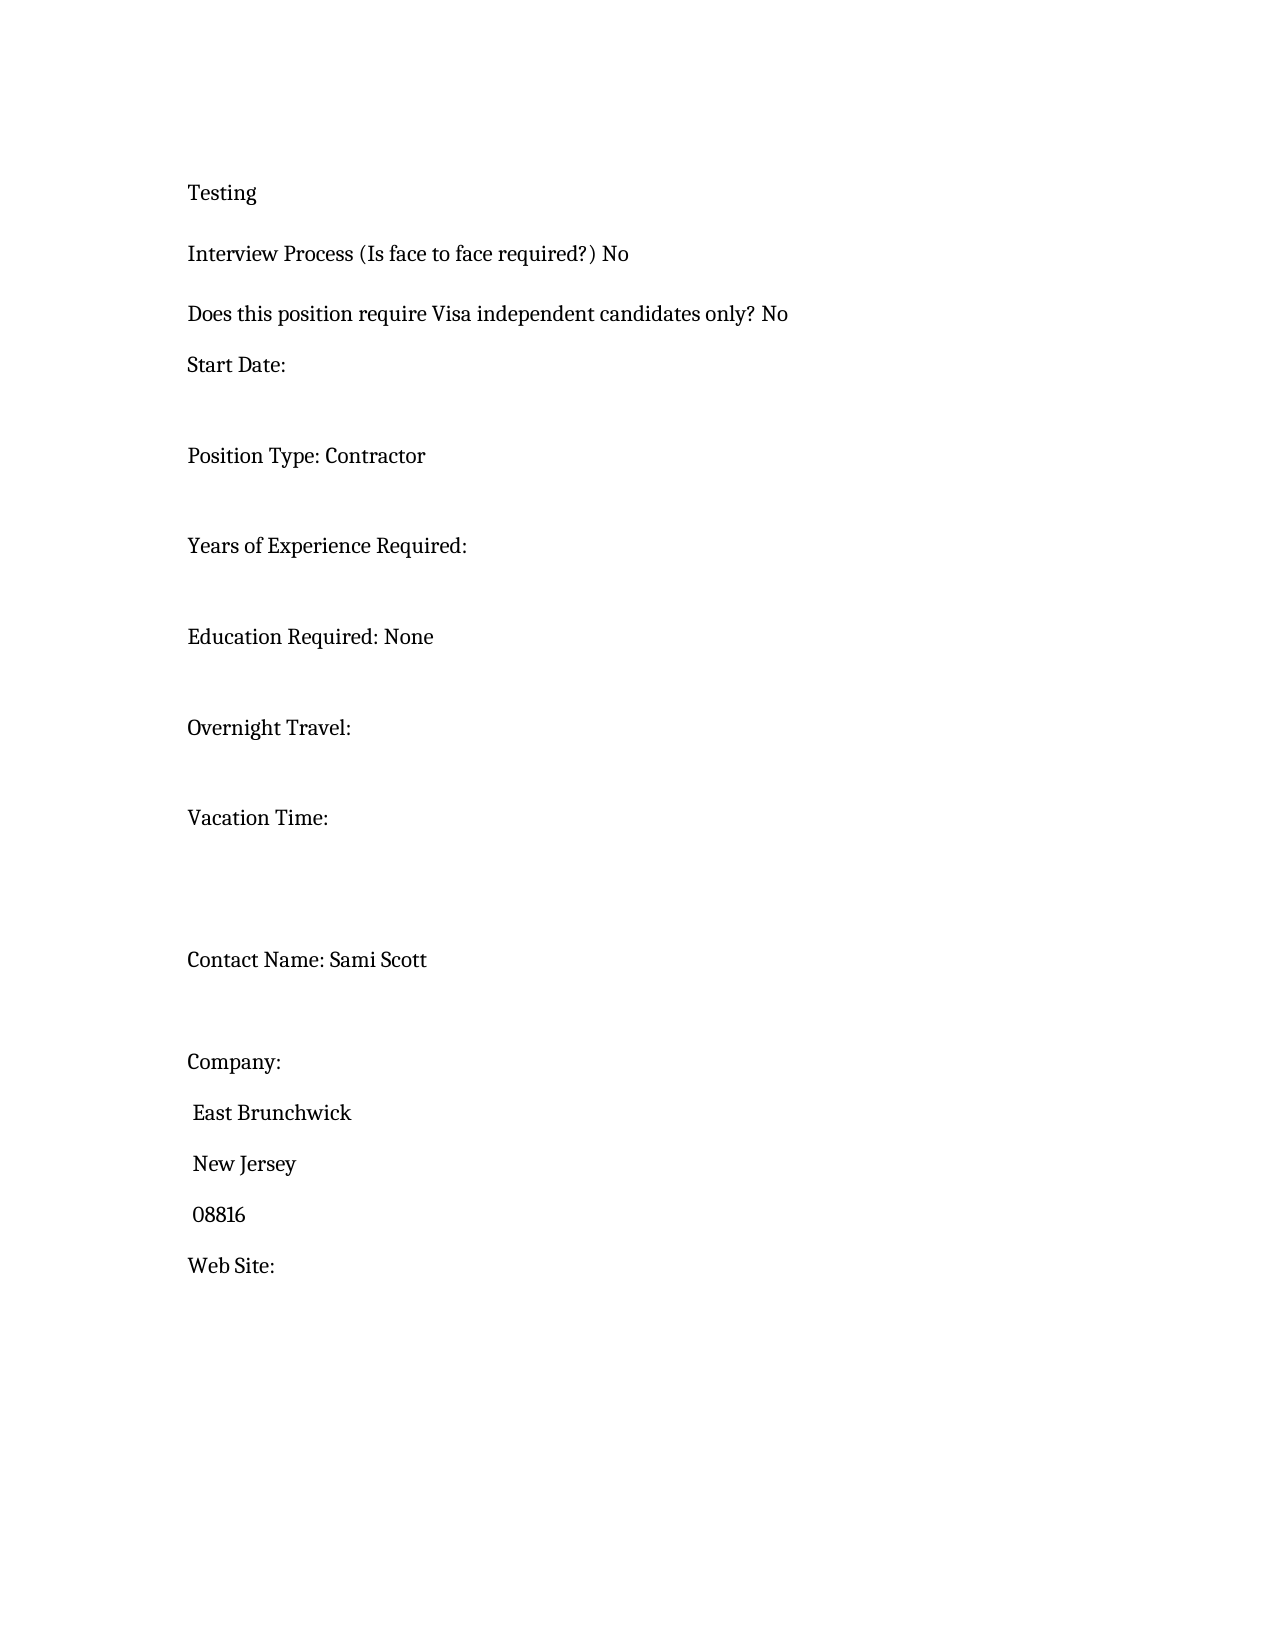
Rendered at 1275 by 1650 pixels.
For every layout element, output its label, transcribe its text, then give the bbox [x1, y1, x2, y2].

text Contact Name: Sami Scott [187, 947, 1087, 973]
text 08816 [187, 1202, 1087, 1228]
text East Brunchwick [187, 1100, 1087, 1126]
text Company: [187, 1049, 1087, 1075]
text New Jersey [187, 1151, 1087, 1177]
text Start Date: Position Type: Contractor Years of Experience Required: Education Required: None Overnight Travel: Vacation Time: [187, 352, 1087, 922]
text Web Site: [187, 1253, 1087, 1279]
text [187, 150, 1087, 327]
